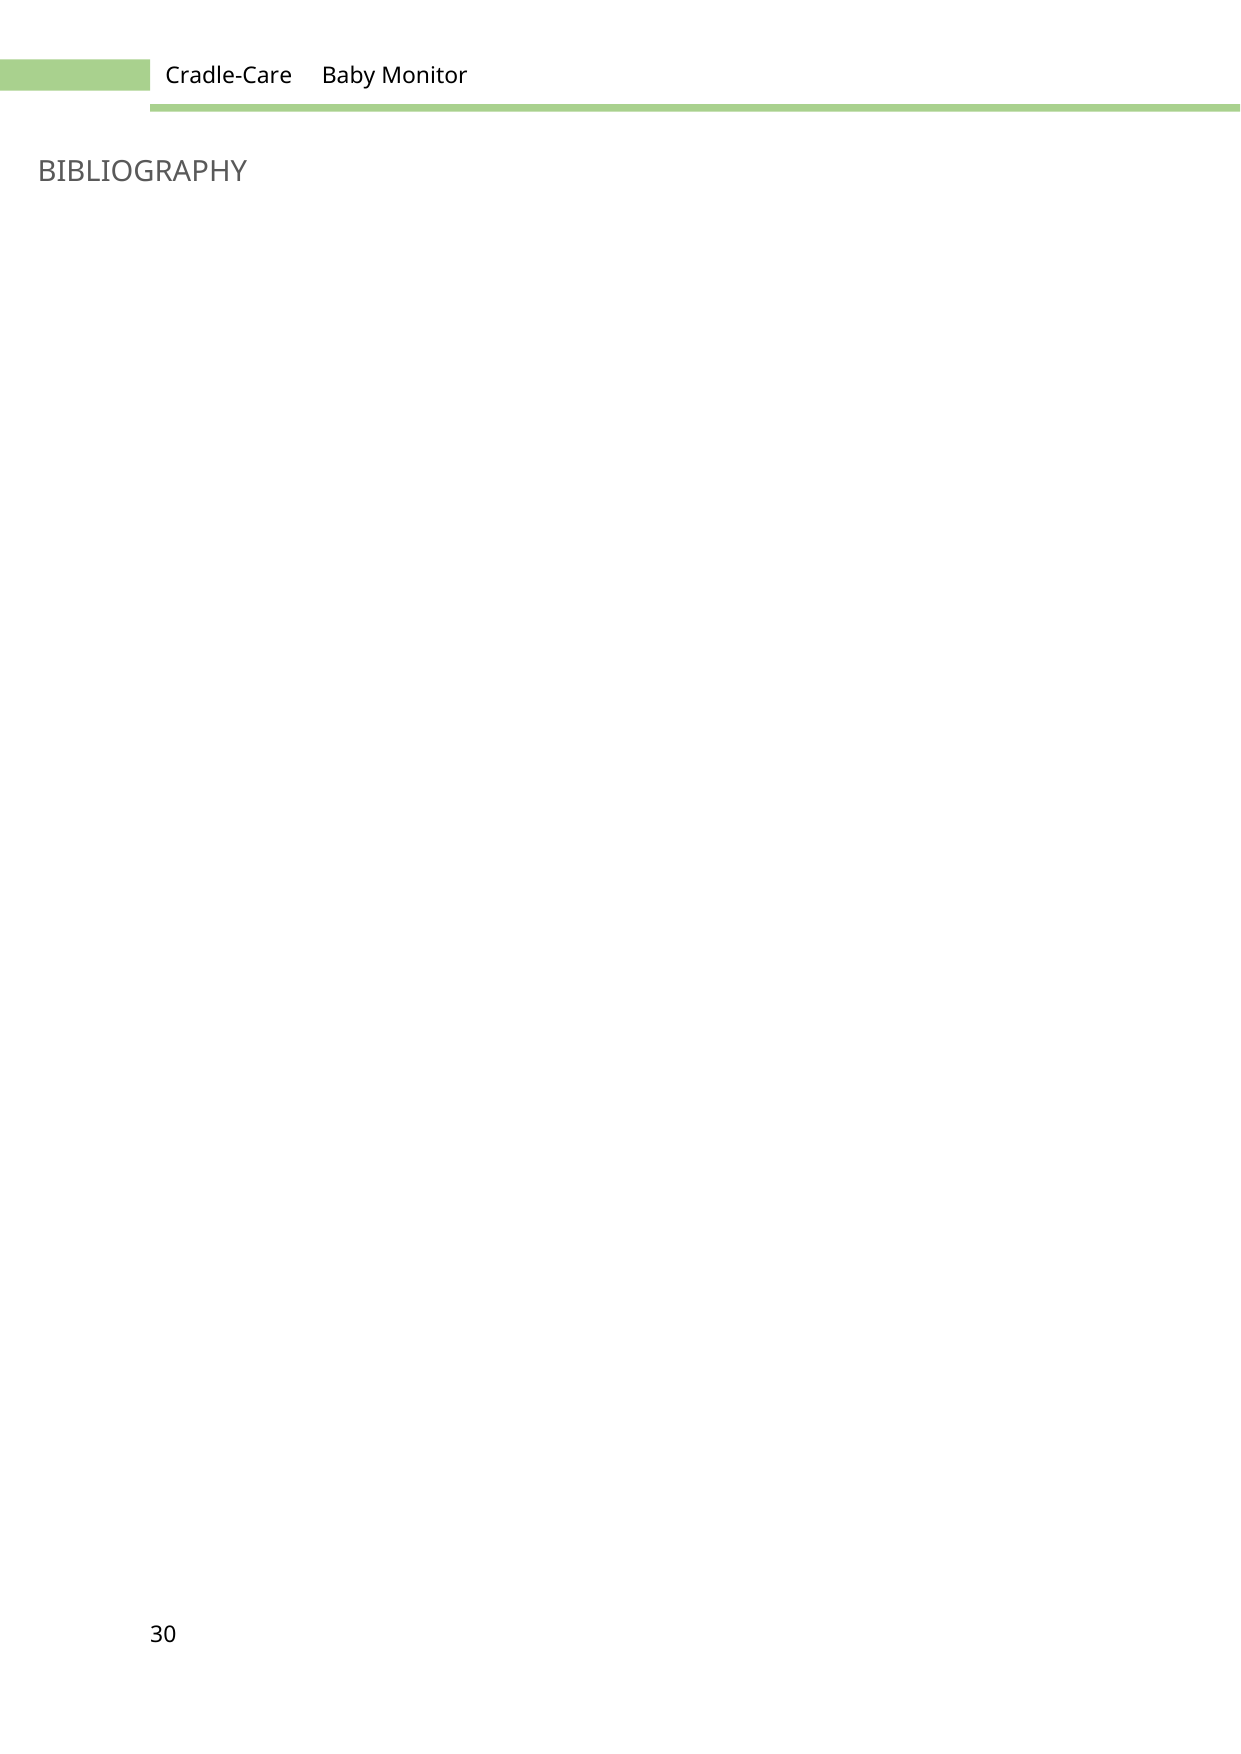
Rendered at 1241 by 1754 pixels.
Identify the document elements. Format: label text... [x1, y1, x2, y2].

subtitle BIBLIOGRAPHY [37, 150, 1240, 190]
